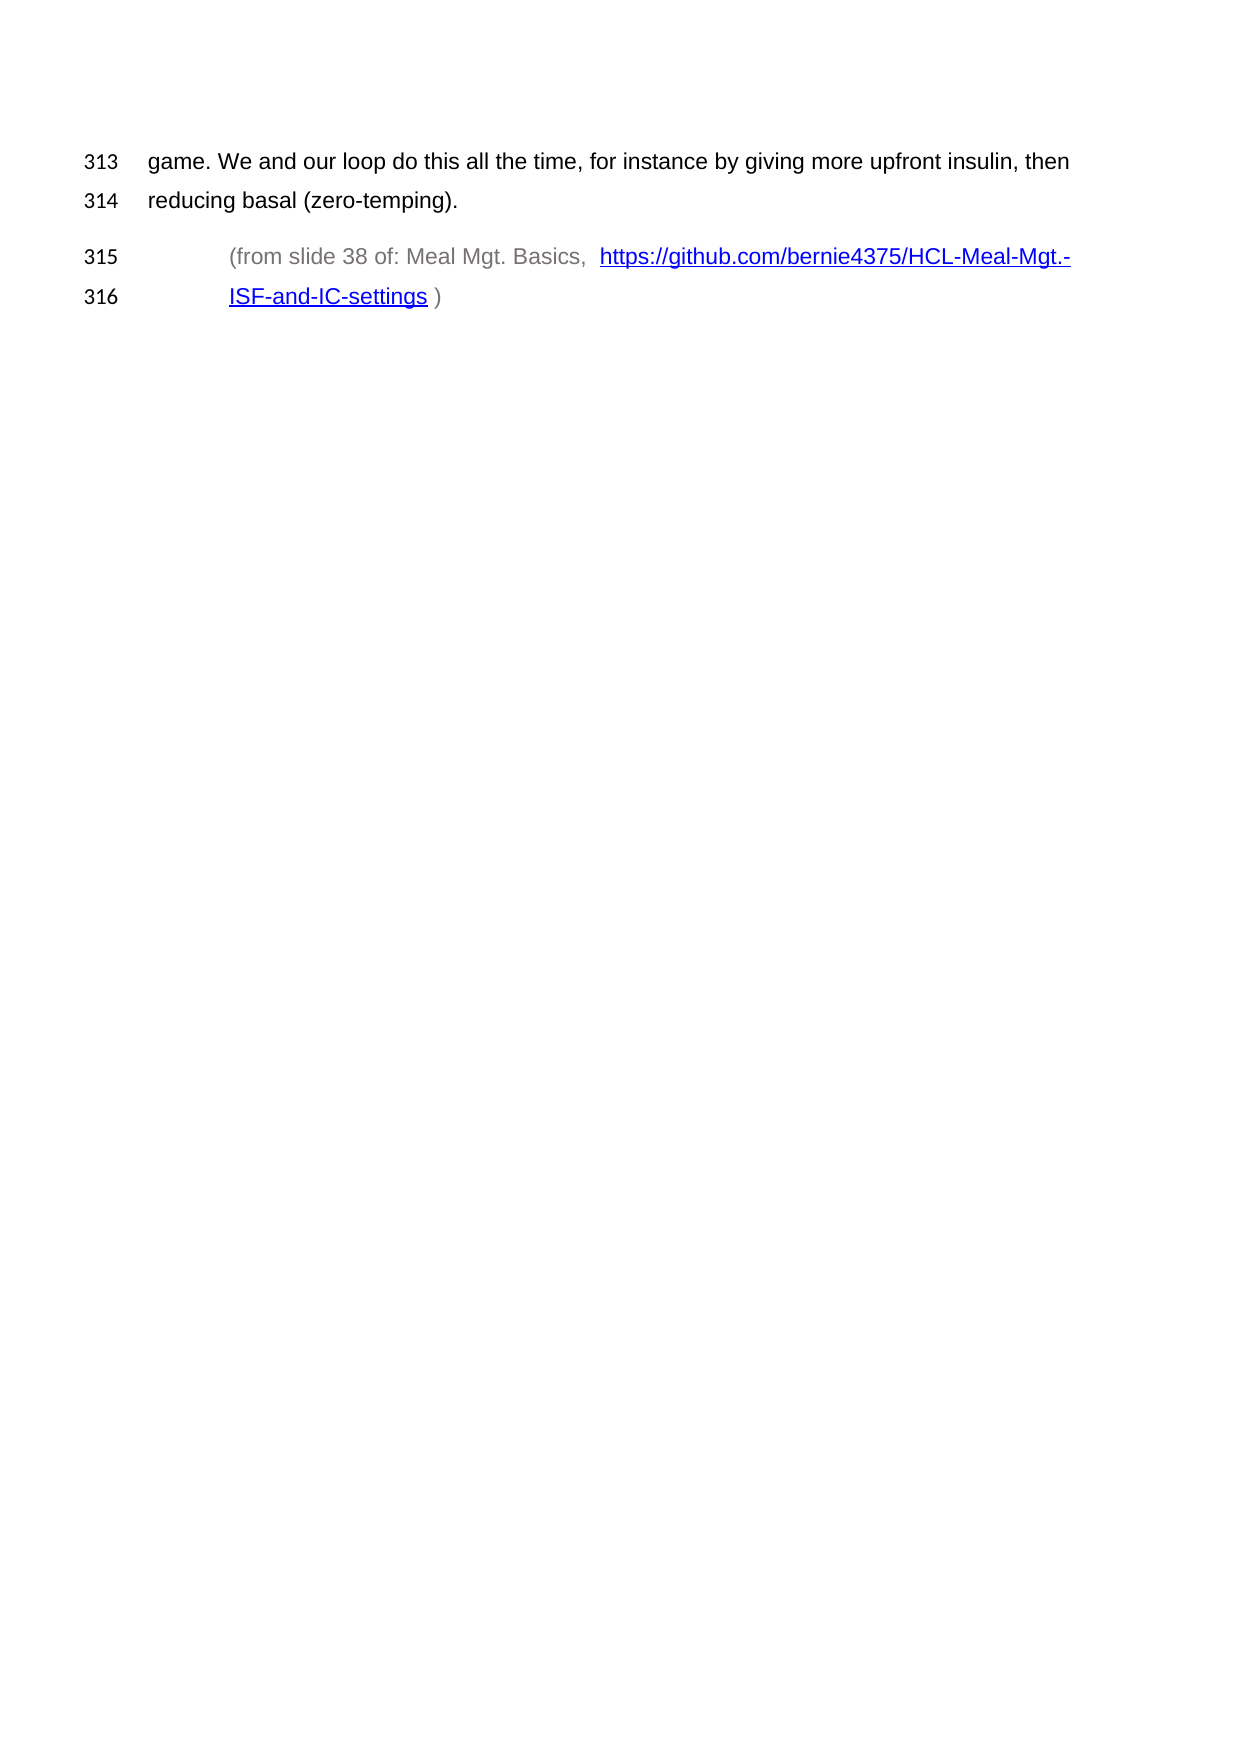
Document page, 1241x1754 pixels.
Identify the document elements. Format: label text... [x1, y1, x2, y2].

list (from slide 38 of: Meal Mgt. Basics, https://github.com/bernie4375/HCL-Meal-Mgt.-ISF-and-IC-settings ) [229, 243, 1093, 309]
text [148, 148, 1093, 213]
